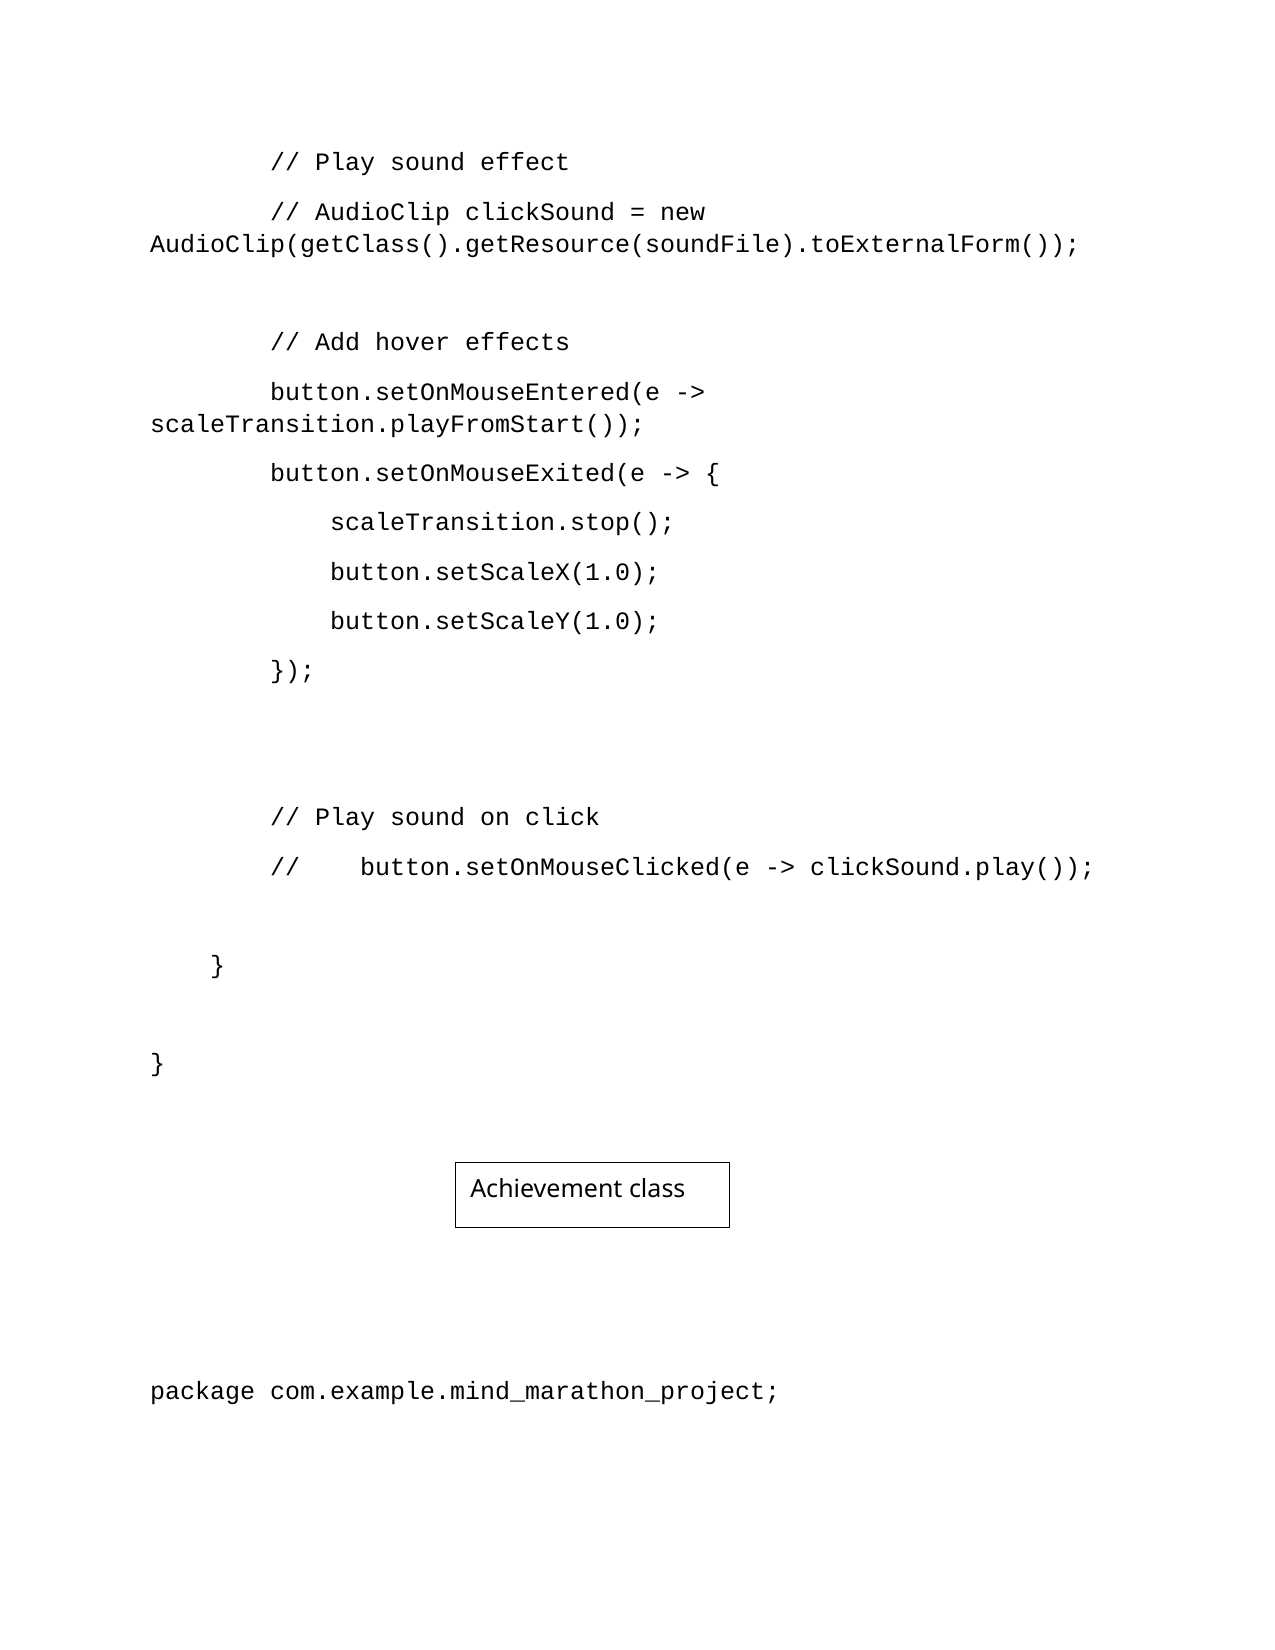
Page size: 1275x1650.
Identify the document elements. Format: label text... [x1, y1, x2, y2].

text button.setScaleX(1.0); [150, 559, 1125, 587]
text button.setOnMouseExited(e -> { [150, 461, 1125, 489]
text } [150, 952, 1125, 981]
text // AudioClip clickSound = new AudioClip(getClass().getResource(soundFile).toExternalForm()); [150, 199, 1125, 260]
text button.setScaleY(1.0); [150, 608, 1125, 637]
text scaleTransition.stop(); [150, 510, 1125, 538]
text // button.setOnMouseClicked(e -> clickSound.play()); [150, 854, 1125, 882]
text // Add hover effects [150, 330, 1125, 358]
text } [150, 1051, 1125, 1079]
text package com.example.mind_marathon_project; [150, 1346, 1125, 1407]
text // Play sound on click [150, 805, 1125, 833]
text // Play sound effect [150, 150, 1125, 178]
text button.setOnMouseEntered(e -> scaleTransition.playFromStart()); [150, 379, 1125, 440]
text }); [150, 657, 1125, 686]
